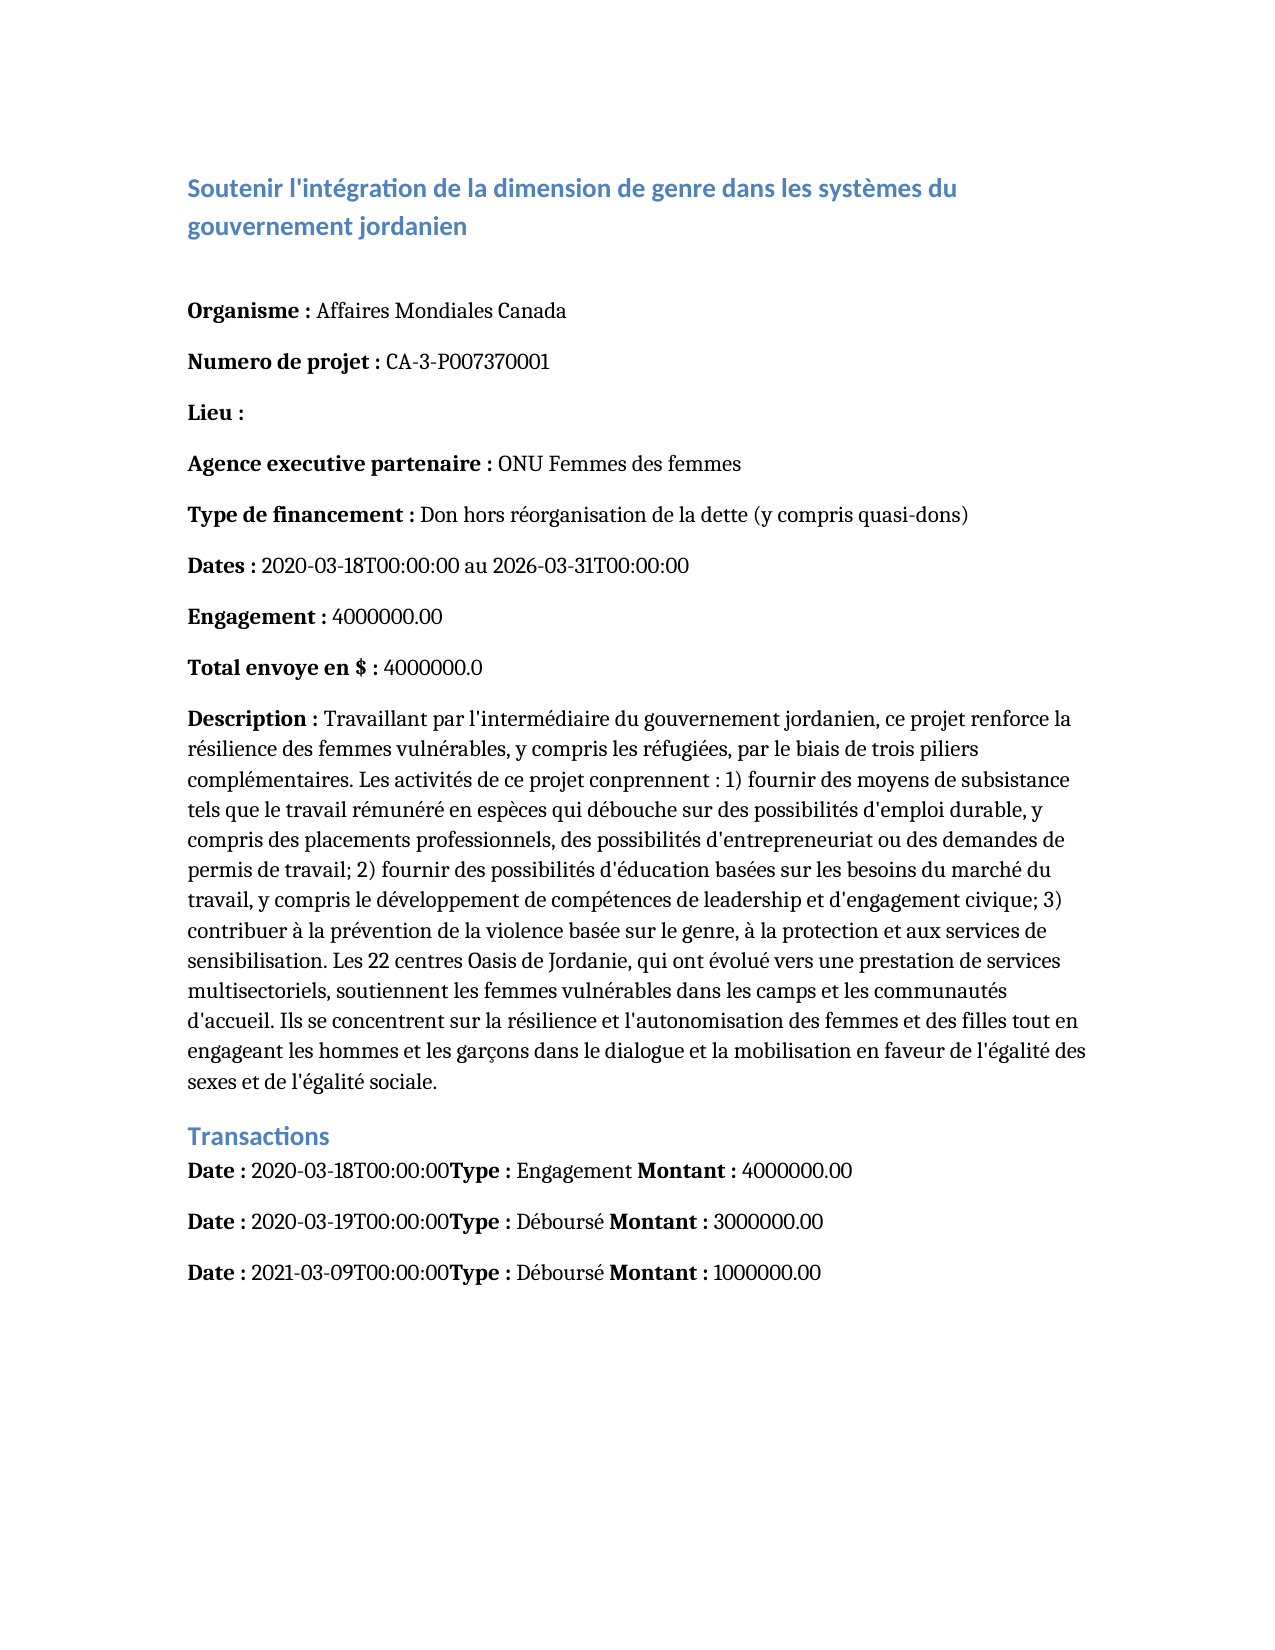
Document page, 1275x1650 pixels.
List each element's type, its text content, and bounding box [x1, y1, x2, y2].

text Date : 2020-03-19T00:00:00Type : Déboursé Montant : 3000000.00 [187, 1208, 1087, 1235]
text Organisme : Affaires Mondiales Canada [187, 298, 1087, 324]
text Total envoye en $ : 4000000.0 [187, 655, 1087, 681]
text Date : 2020-03-18T00:00:00Type : Engagement Montant : 4000000.00 [187, 1157, 1087, 1184]
text Numero de projet : CA-3-P007370001 [187, 349, 1087, 375]
text Engagement : 4000000.00 [187, 604, 1087, 630]
text Description : Travaillant par l'intermédiaire du gouvernement jordanien, ce projet renforce la résilience des femmes vulnérables, y compris les réfugiées, par le biais de trois piliers complémentaires. Les activités de ce projet conprennent : 1) fournir des moyens de subsistance tels que le travail rémunéré en espèces qui débouche sur des possibilités d'emploi durable, y compris des placements professionnels, des possibilités d'entrepreneuriat ou des demandes de permis de travail; 2) fournir des possibilités d'éducation basées sur les besoins du marché du travail, y compris le développement de compétences de leadership et d'engagement civique; 3) contribuer à la prévention de la violence basée sur le genre, à la protection et aux services de sensibilisation. Les 22 centres Oasis de Jordanie, qui ont évolué vers une prestation de services multisectoriels, soutiennent les femmes vulnérables dans les camps et les communautés d'accueil. Ils se concentrent sur la résilience et l'autonomisation des femmes et des filles tout en engageant les hommes et les garçons dans le dialogue et la mobilisation en faveur de l'égalité des sexes et de l'égalité sociale. [187, 706, 1087, 1095]
text Dates : 2020-03-18T00:00:00 au 2026-03-31T00:00:00 [187, 553, 1087, 579]
subtitle Soutenir l'intégration de la dimension de genre dans les systèmes du gouvernement jordanien [187, 171, 1087, 242]
text Type de financement : Don hors réorganisation de la dette (y compris quasi-dons) [187, 502, 1087, 528]
subtitle Transactions [187, 1119, 1087, 1153]
text Lieu : [187, 400, 1087, 426]
text Agence executive partenaire : ONU Femmes des femmes [187, 451, 1087, 477]
text Date : 2021-03-09T00:00:00Type : Déboursé Montant : 1000000.00 [187, 1259, 1087, 1286]
